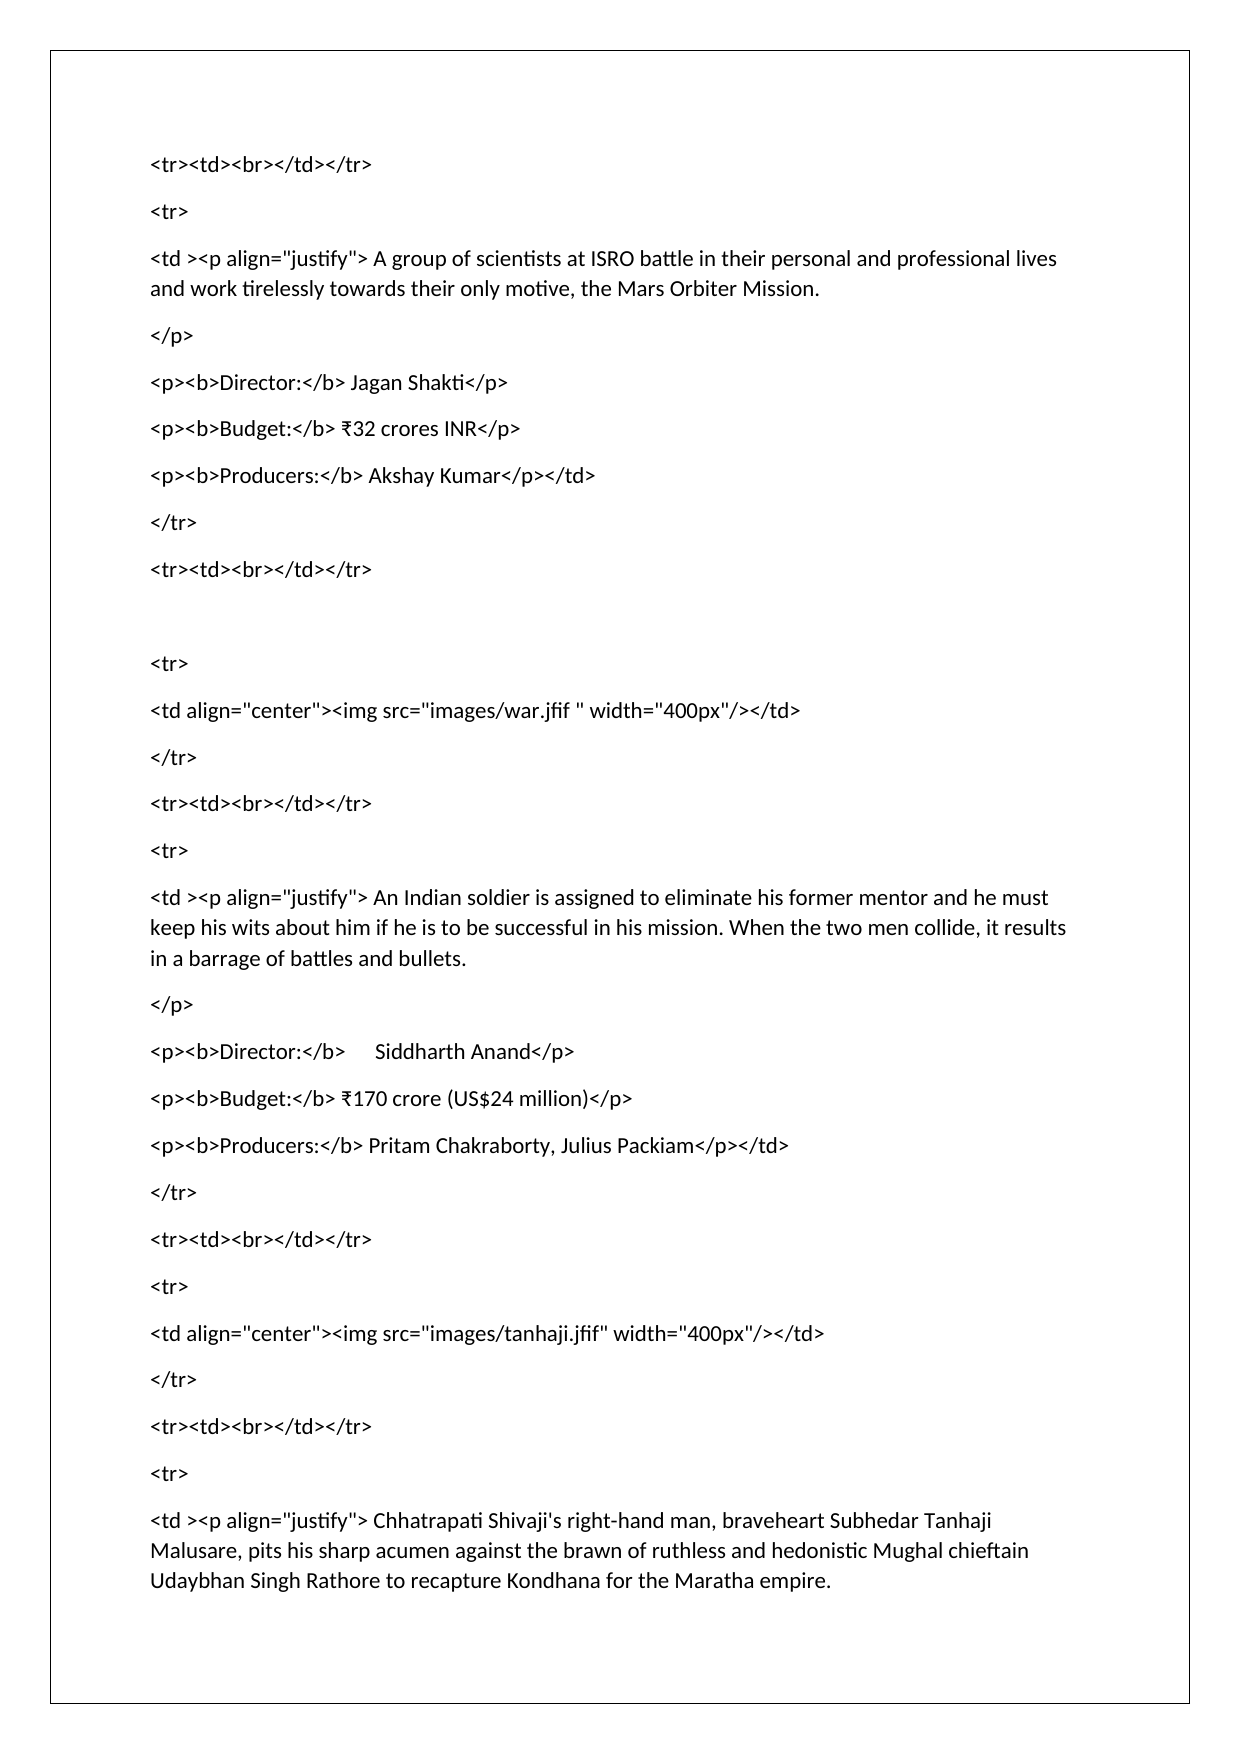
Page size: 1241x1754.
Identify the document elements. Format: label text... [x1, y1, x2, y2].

text </tr> [150, 508, 1090, 536]
text <td ><p align="justify"> Chhatrapati Shivaji's right-hand man, braveheart Subhedar Tanhaji Malusare, pits his sharp acumen against the brawn of ruthless and hedonistic Mughal chieftain Udaybhan Singh Rathore to recapture Kondhana for the Maratha empire. [150, 1506, 1090, 1595]
text <td align="center"><img src="images/tanhaji.jfif" width="400px"/></td> [150, 1319, 1090, 1347]
text <tr> [150, 1272, 1090, 1300]
text </tr> [150, 1178, 1090, 1206]
text <tr><td><br></td></tr> [150, 1412, 1090, 1441]
text </p> [150, 321, 1090, 349]
text <tr><td><br></td></tr> [150, 555, 1090, 583]
text <td ><p align="justify"> An Indian soldier is assigned to eliminate his former mentor and he must keep his wits about him if he is to be successful in his mission. When the two men collide, it results in a barrage of battles and bullets. [150, 883, 1090, 972]
text <p><b>Budget:</b> ₹170 crore (US$24 million)</p> [150, 1084, 1090, 1112]
text <p><b>Producers:</b> Pritam Chakraborty, Julius Packiam</p></td> [150, 1131, 1090, 1159]
text </tr> [150, 1366, 1090, 1394]
text <p><b>Director:</b> Jagan Shakti</p> [150, 368, 1090, 396]
text <tr> [150, 836, 1090, 864]
text <p><b>Producers:</b> Akshay Kumar</p></td> [150, 461, 1090, 489]
text <tr><td><br></td></tr> [150, 789, 1090, 818]
text </tr> [150, 743, 1090, 771]
text <tr><td><br></td></tr> [150, 1225, 1090, 1253]
text <p><b>Budget:</b> ₹32 crores INR</p> [150, 414, 1090, 443]
text <td ><p align="justify"> A group of scientists at ISRO battle in their personal and professional lives and work tirelessly towards their only motive, the Mars Orbiter Mission. [150, 244, 1090, 302]
text <tr><td><br></td></tr> [150, 150, 1090, 178]
text </p> [150, 991, 1090, 1019]
text <td align="center"><img src="images/war.jfif " width="400px"/></td> [150, 696, 1090, 724]
text <tr> [150, 197, 1090, 225]
text <tr> [150, 1459, 1090, 1487]
text <p><b>Director:</b> Siddharth Anand</p> [150, 1037, 1090, 1066]
text <tr> [150, 649, 1090, 677]
